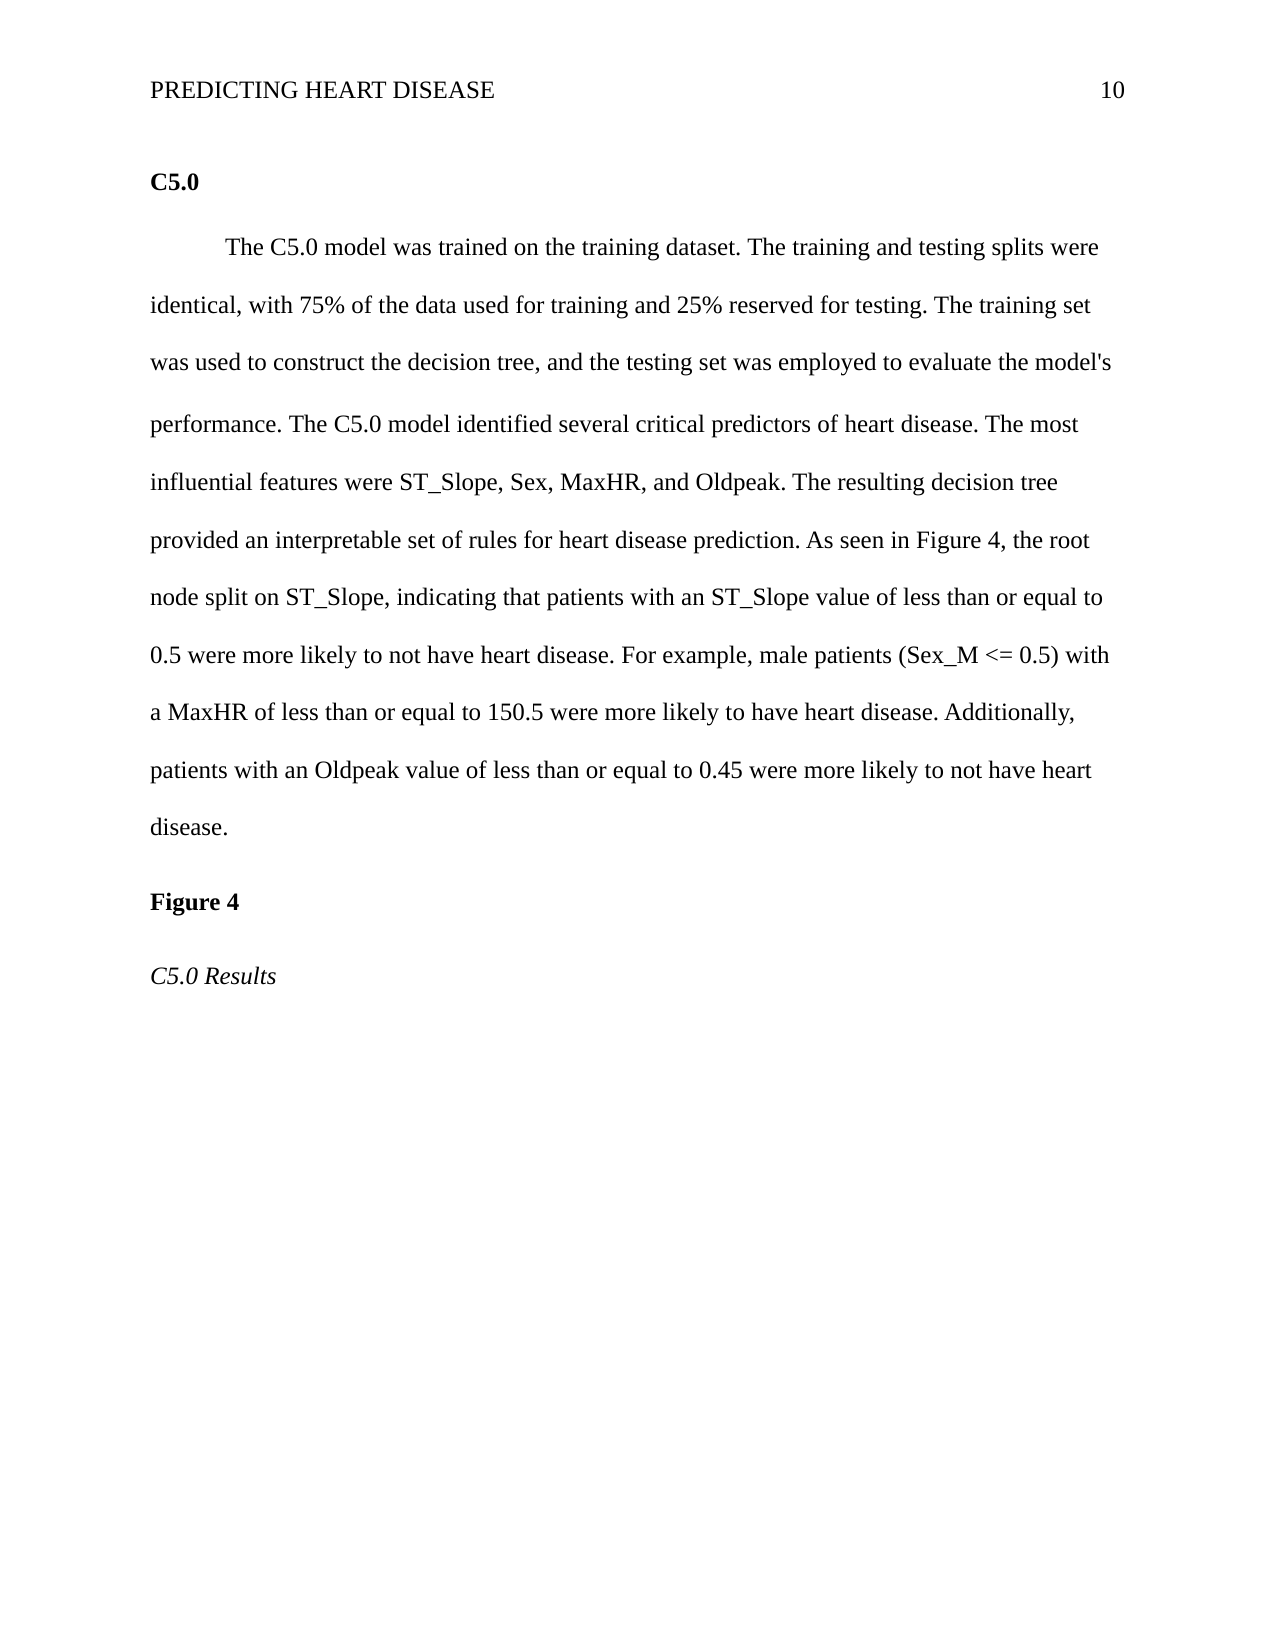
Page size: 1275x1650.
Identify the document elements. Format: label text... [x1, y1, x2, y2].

text C5.0 Results [150, 961, 1125, 989]
subtitle C5.0 [150, 167, 1125, 195]
text Figure 4 [150, 887, 1125, 915]
text The C5.0 model was trained on the training dataset. The training and testing splits were identical, with 75% of the data used for training and 25% reserved for testing. The training set was used to construct the decision tree, and the testing set was employed to evaluate the model's performance. The C5.0 model identified several critical predictors of heart disease. The most influential features were ST_Slope, Sex, MaxHR, and Oldpeak. The resulting decision tree provided an interpretable set of rules for heart disease prediction. As seen in Figure 4, the root node split on ST_Slope, indicating that patients with an ST_Slope value of less than or equal to 0.5 were more likely to not have heart disease. For example, male patients (Sex_M <= 0.5) with a MaxHR of less than or equal to 150.5 were more likely to have heart disease. Additionally, patients with an Oldpeak value of less than or equal to 0.45 were more likely to not have heart disease. [150, 232, 1125, 841]
